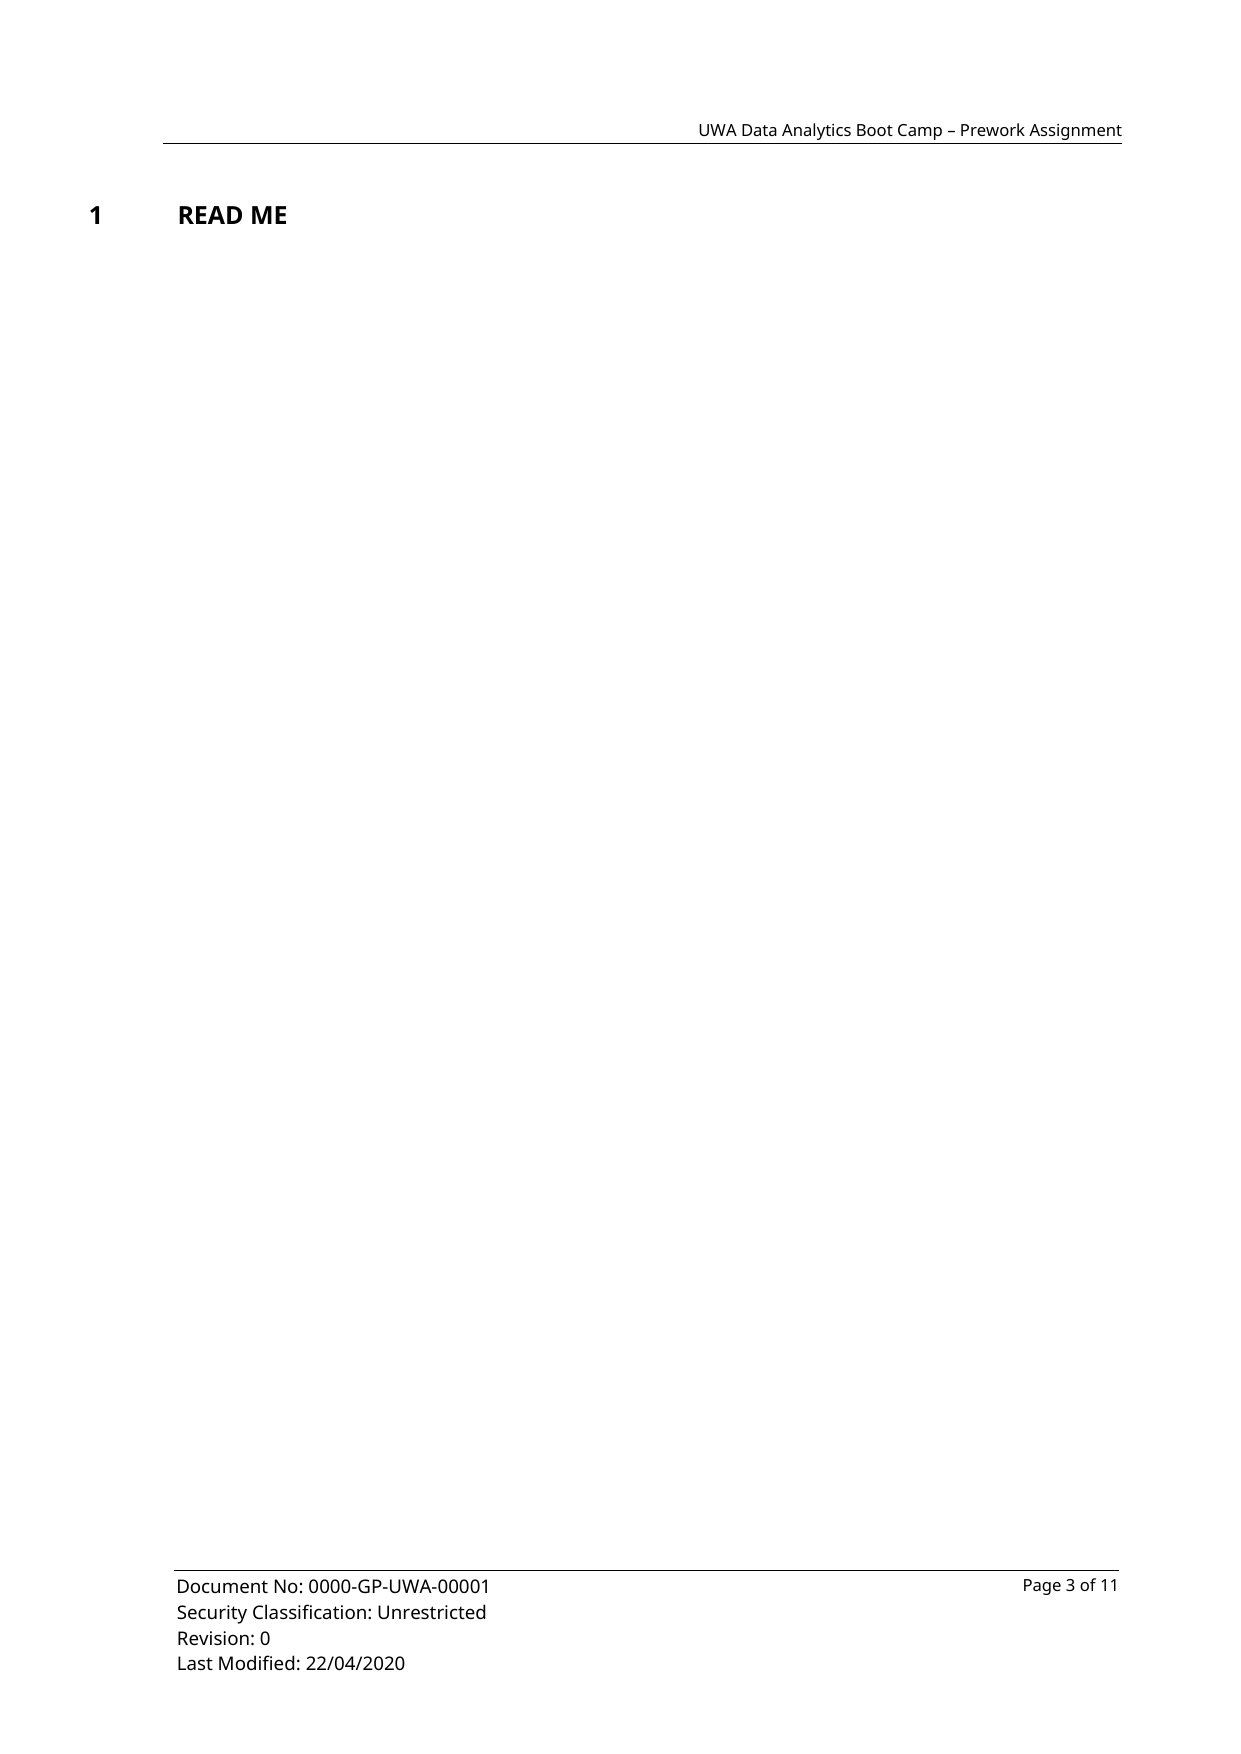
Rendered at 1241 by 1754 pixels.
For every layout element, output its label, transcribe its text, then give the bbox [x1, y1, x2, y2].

subtitle READ ME [88, 197, 1122, 231]
